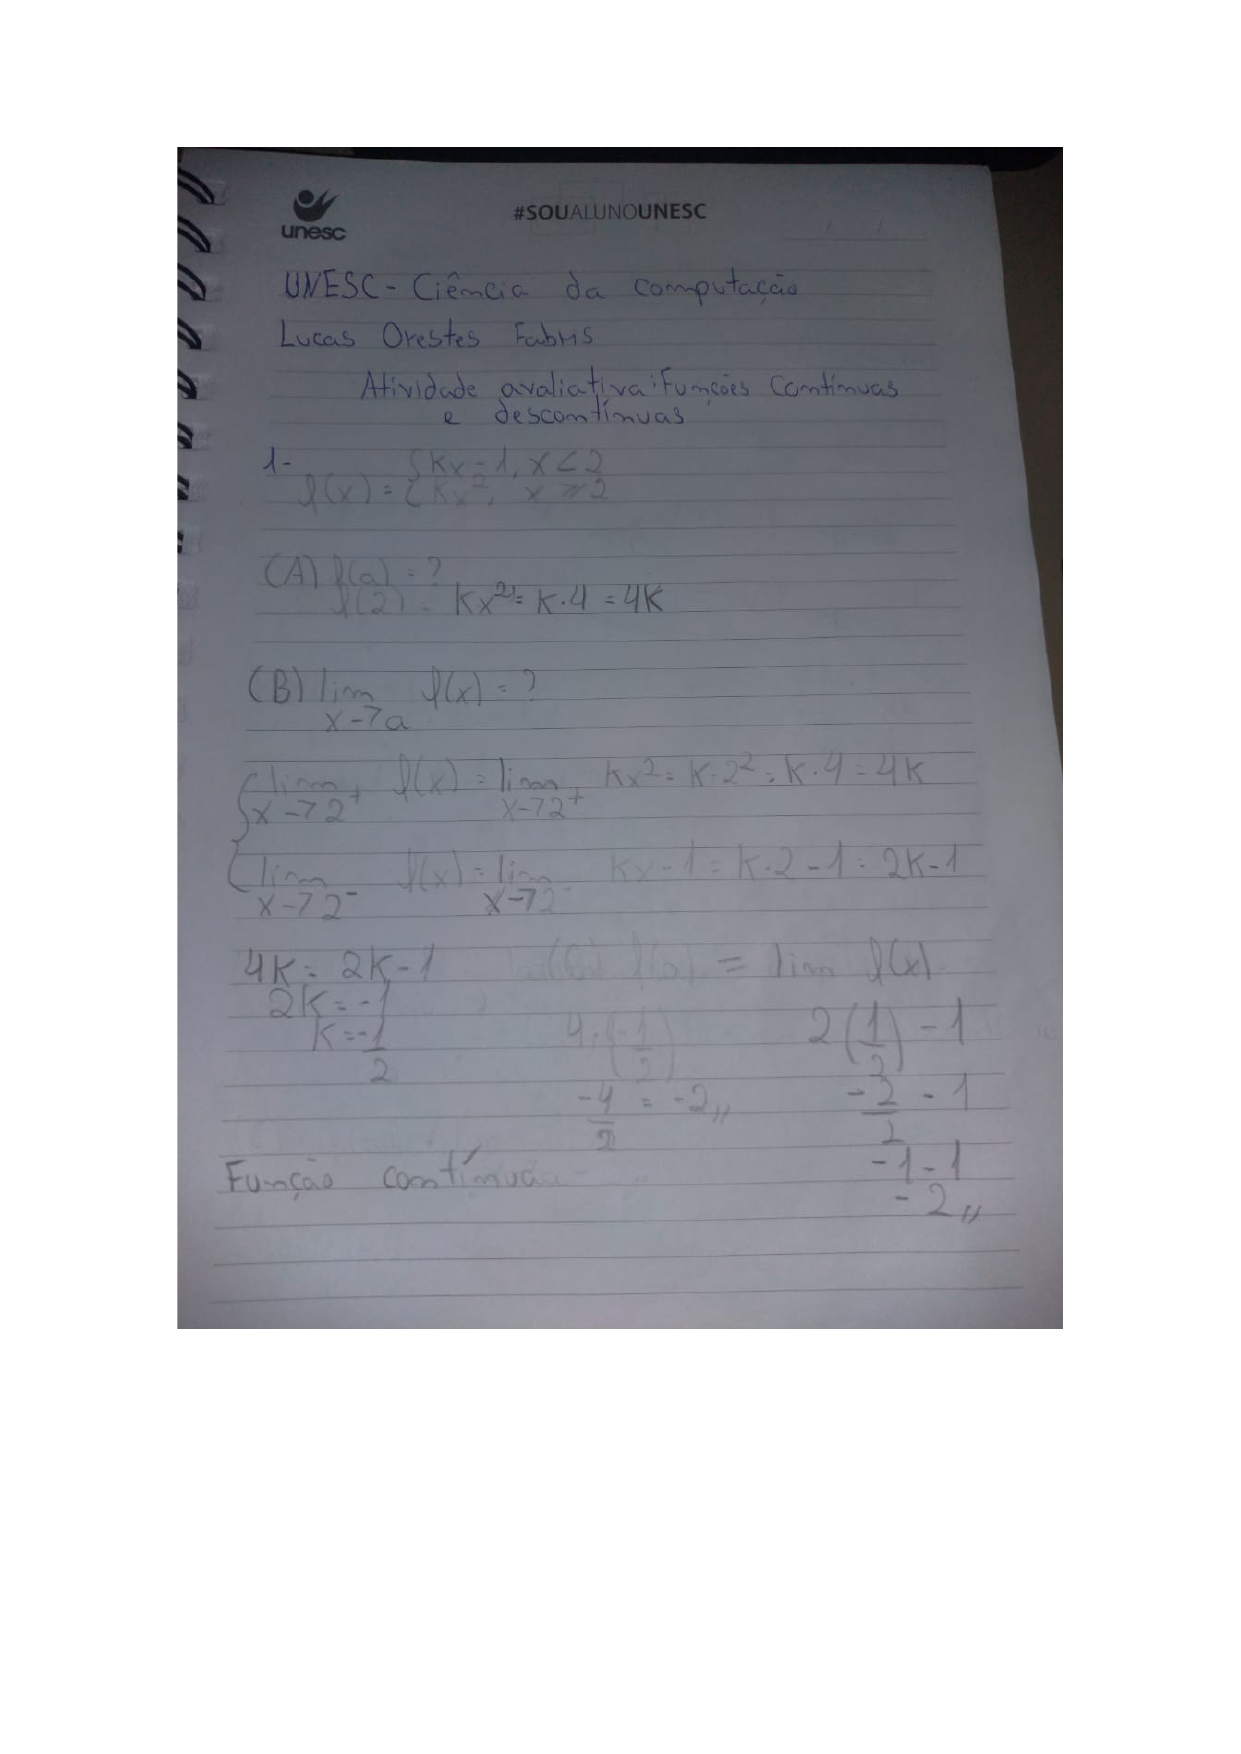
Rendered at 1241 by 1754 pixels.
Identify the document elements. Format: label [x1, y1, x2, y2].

picture [177, 147, 1063, 1329]
